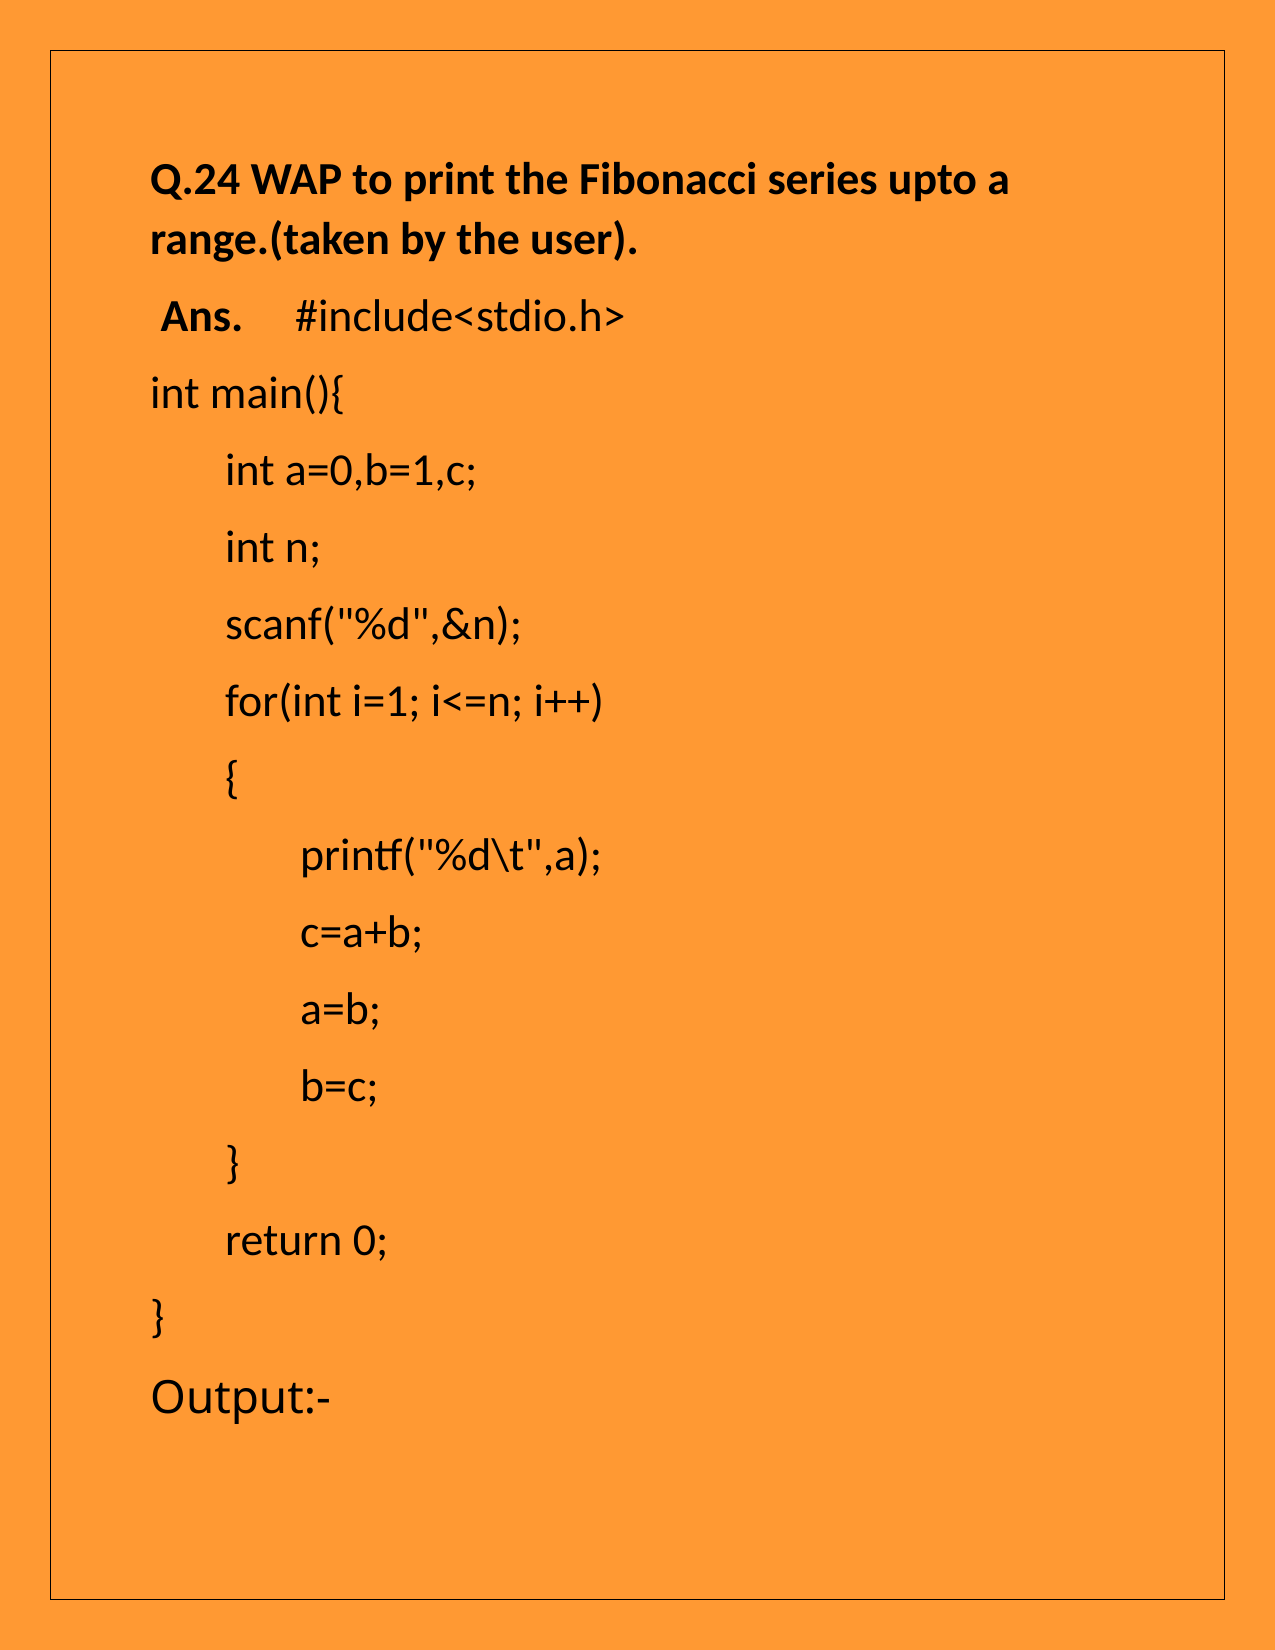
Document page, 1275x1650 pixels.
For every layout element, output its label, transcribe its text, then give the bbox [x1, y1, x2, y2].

text Ans. #include<stdio.h> [150, 287, 1125, 343]
text scanf("%d",&n); [150, 595, 1125, 651]
text Output:- [150, 1365, 1125, 1427]
text printf("%d\t",a); [150, 826, 1125, 882]
text } [150, 1134, 1125, 1190]
text } [150, 1288, 1125, 1344]
text int main(){ [150, 364, 1125, 420]
text Q.24 WAP to print the Fibonacci series upto a range.(taken by the user). [150, 150, 1125, 266]
text c=a+b; [150, 903, 1125, 959]
text int n; [150, 518, 1125, 574]
text { [150, 749, 1125, 805]
text int a=0,b=1,c; [150, 441, 1125, 497]
text for(int i=1; i<=n; i++) [150, 672, 1125, 728]
text b=c; [150, 1057, 1125, 1113]
text a=b; [150, 980, 1125, 1036]
text return 0; [150, 1211, 1125, 1267]
